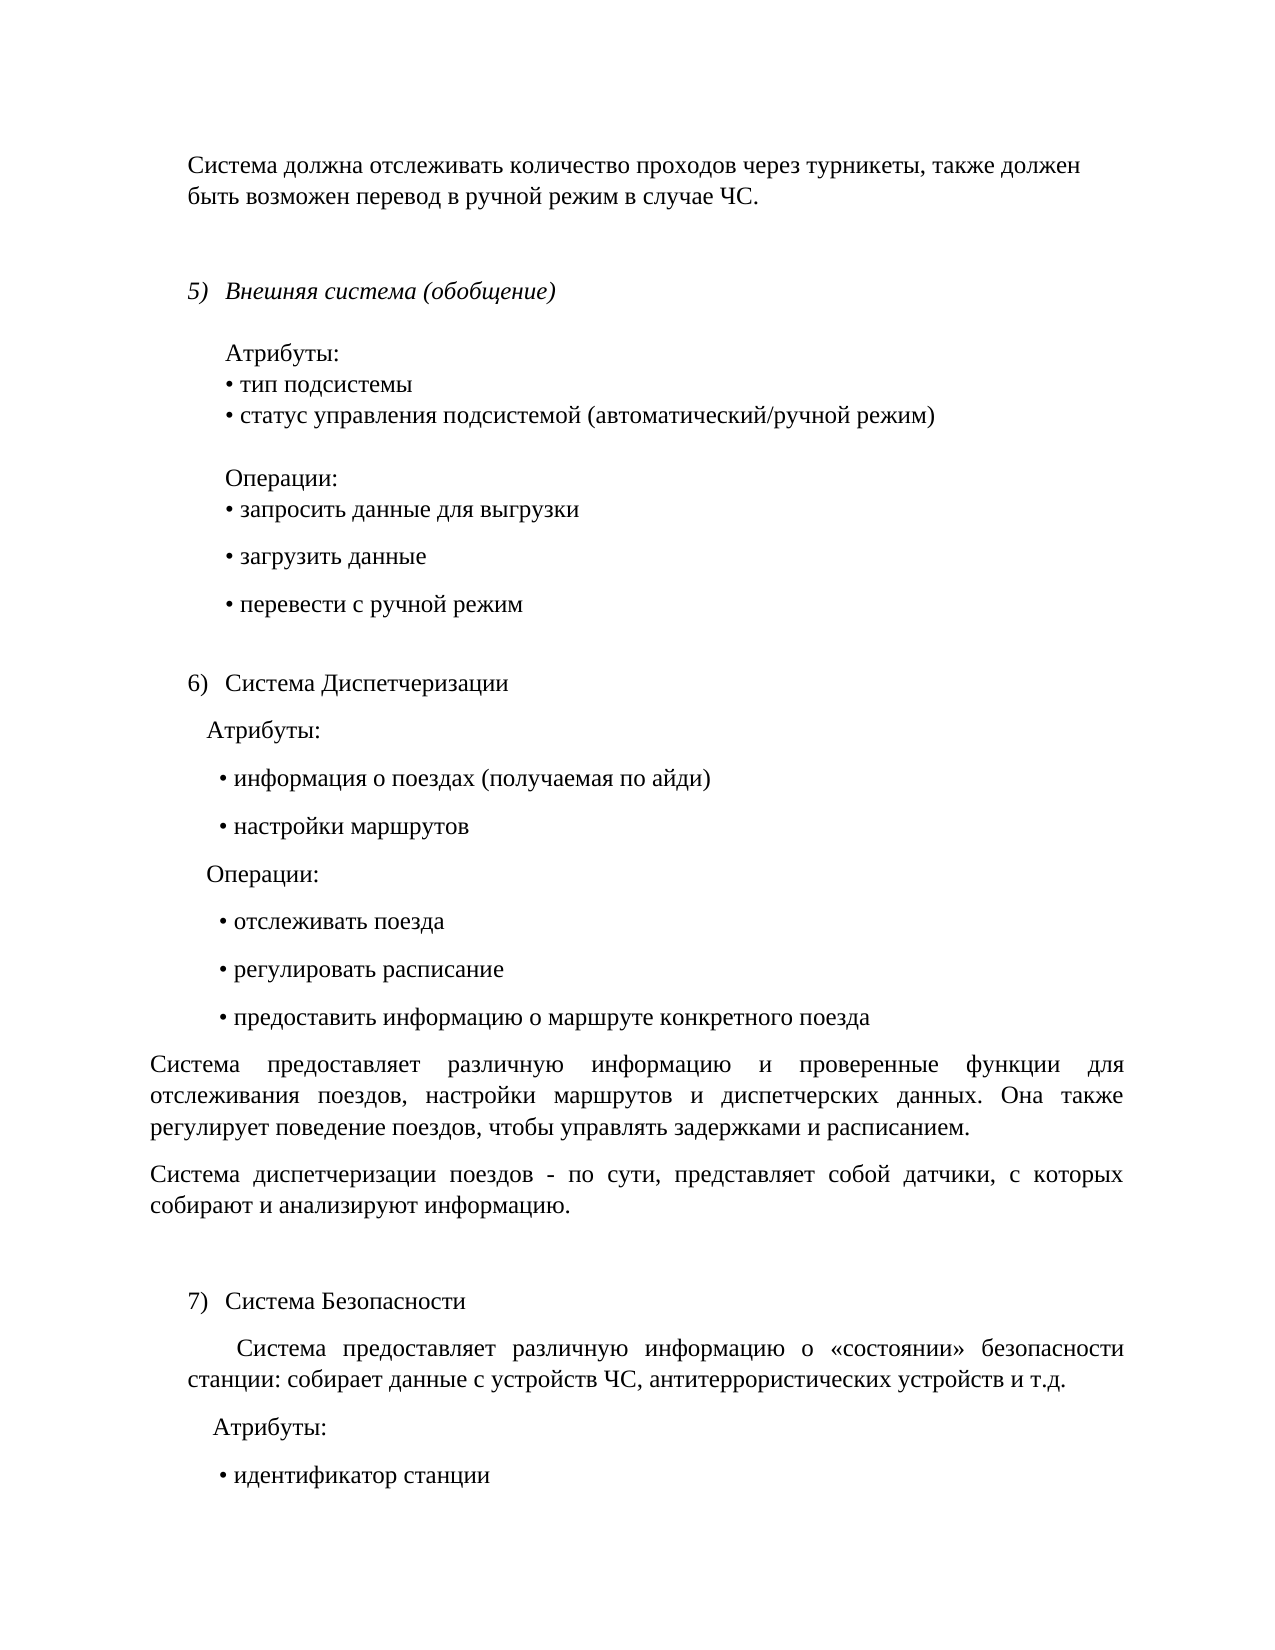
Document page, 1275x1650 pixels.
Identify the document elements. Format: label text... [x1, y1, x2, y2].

list Атрибуты: [225, 338, 1125, 367]
text • перевести с ручной режим [187, 589, 1125, 618]
list Внешняя система (обобщение) [187, 276, 1125, 305]
list Система Безопасности [187, 1286, 1125, 1314]
text • регулировать расписание [187, 954, 1125, 983]
list • статус управления подсистемой (автоматический/ручной режим) [225, 401, 1125, 429]
text • отслеживать поезда [187, 906, 1125, 935]
list Операции: [225, 463, 1125, 491]
text • предоставить информацию о маршруте конкретного поезда [187, 1002, 1125, 1031]
text Операции: [187, 859, 1125, 887]
text Атрибуты: [187, 716, 1125, 744]
list • тип подсистемы [225, 369, 1125, 398]
text • информация о поездах (получаемая по айди) [150, 763, 1125, 792]
text Атрибуты: [150, 1412, 1125, 1441]
text • идентификатор станции [150, 1460, 1125, 1489]
text • загрузить данные [187, 541, 1125, 570]
list • запросить данные для выгрузки [225, 494, 1125, 522]
text Система диспетчеризации поездов - по сути, представляет собой датчики, с которых собирают и анализируют информацию. [150, 1159, 1125, 1219]
text Система предоставляет различную информацию и проверенные функции для отслеживания поездов, настройки маршрутов и диспетчерских данных. Она также регулирует поведение поездов, чтобы управлять задержками и расписанием. [150, 1049, 1125, 1140]
list Система Диспетчеризации [187, 668, 1125, 697]
text Система должна отслеживать количество проходов через турникеты, также должен быть возможен перевод в ручной режим в случае ЧС. [187, 150, 1125, 210]
text Система предоставляет различную информацию о «состоянии» безопасности станции: собирает данные с устройств ЧС, антитеррористических устройств и т.д. [187, 1333, 1125, 1393]
text • настройки маршрутов [150, 811, 1125, 840]
